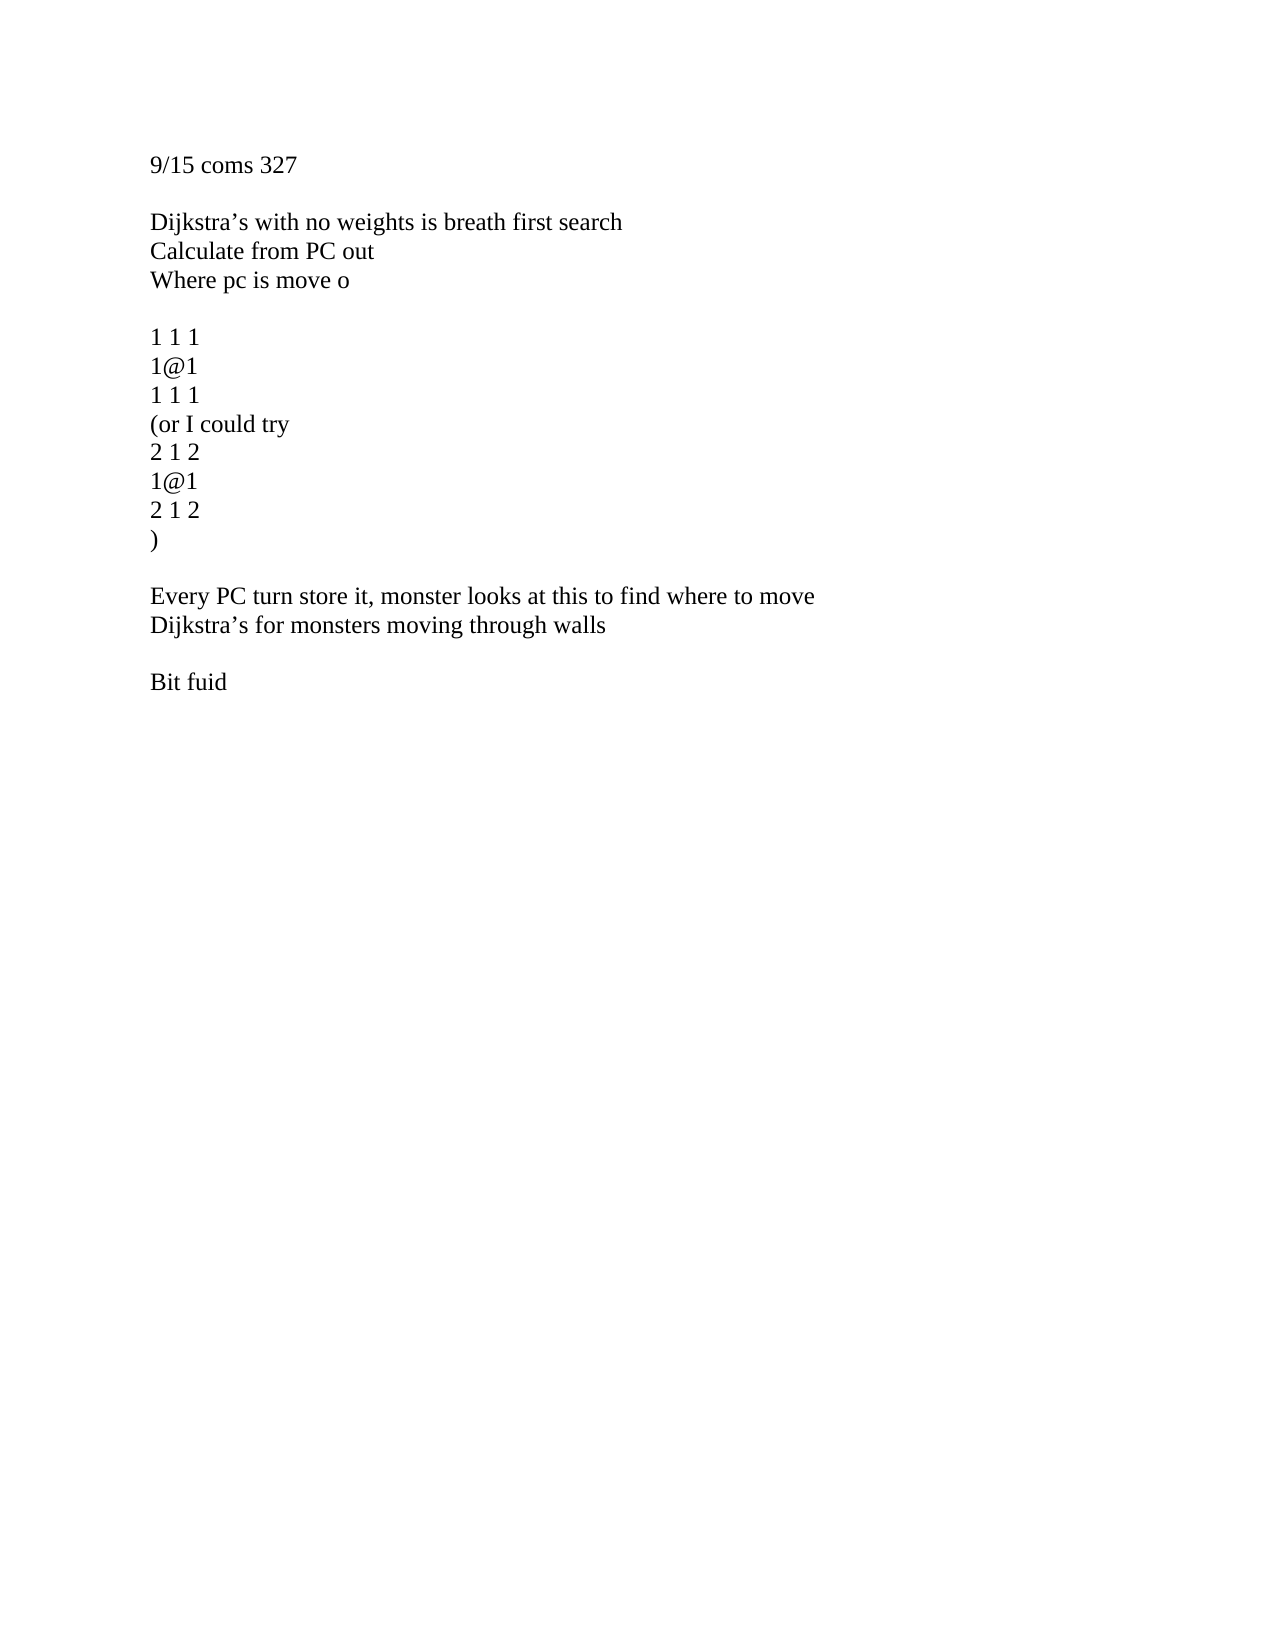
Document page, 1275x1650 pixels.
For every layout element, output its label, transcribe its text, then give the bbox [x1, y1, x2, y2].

text 2 1 2 [150, 437, 1125, 466]
text (or I could try [150, 409, 1125, 437]
text 9/15 coms 327 [150, 150, 1125, 179]
text 1 1 1 [150, 322, 1125, 351]
text 1 1 1 [150, 380, 1125, 409]
text Where pc is move o [150, 265, 1125, 294]
text 1@1 [150, 351, 1125, 380]
text Dijkstra’s with no weights is breath first search [150, 207, 1125, 236]
text Bit fuid [150, 667, 1125, 696]
text Dijkstra’s for monsters moving through walls [150, 610, 1125, 639]
text Every PC turn store it, monster looks at this to find where to move [150, 581, 1125, 610]
text 2 1 2 [150, 495, 1125, 524]
text ) [150, 524, 1125, 552]
text Calculate from PC out [150, 236, 1125, 265]
text 1@1 [150, 466, 1125, 495]
